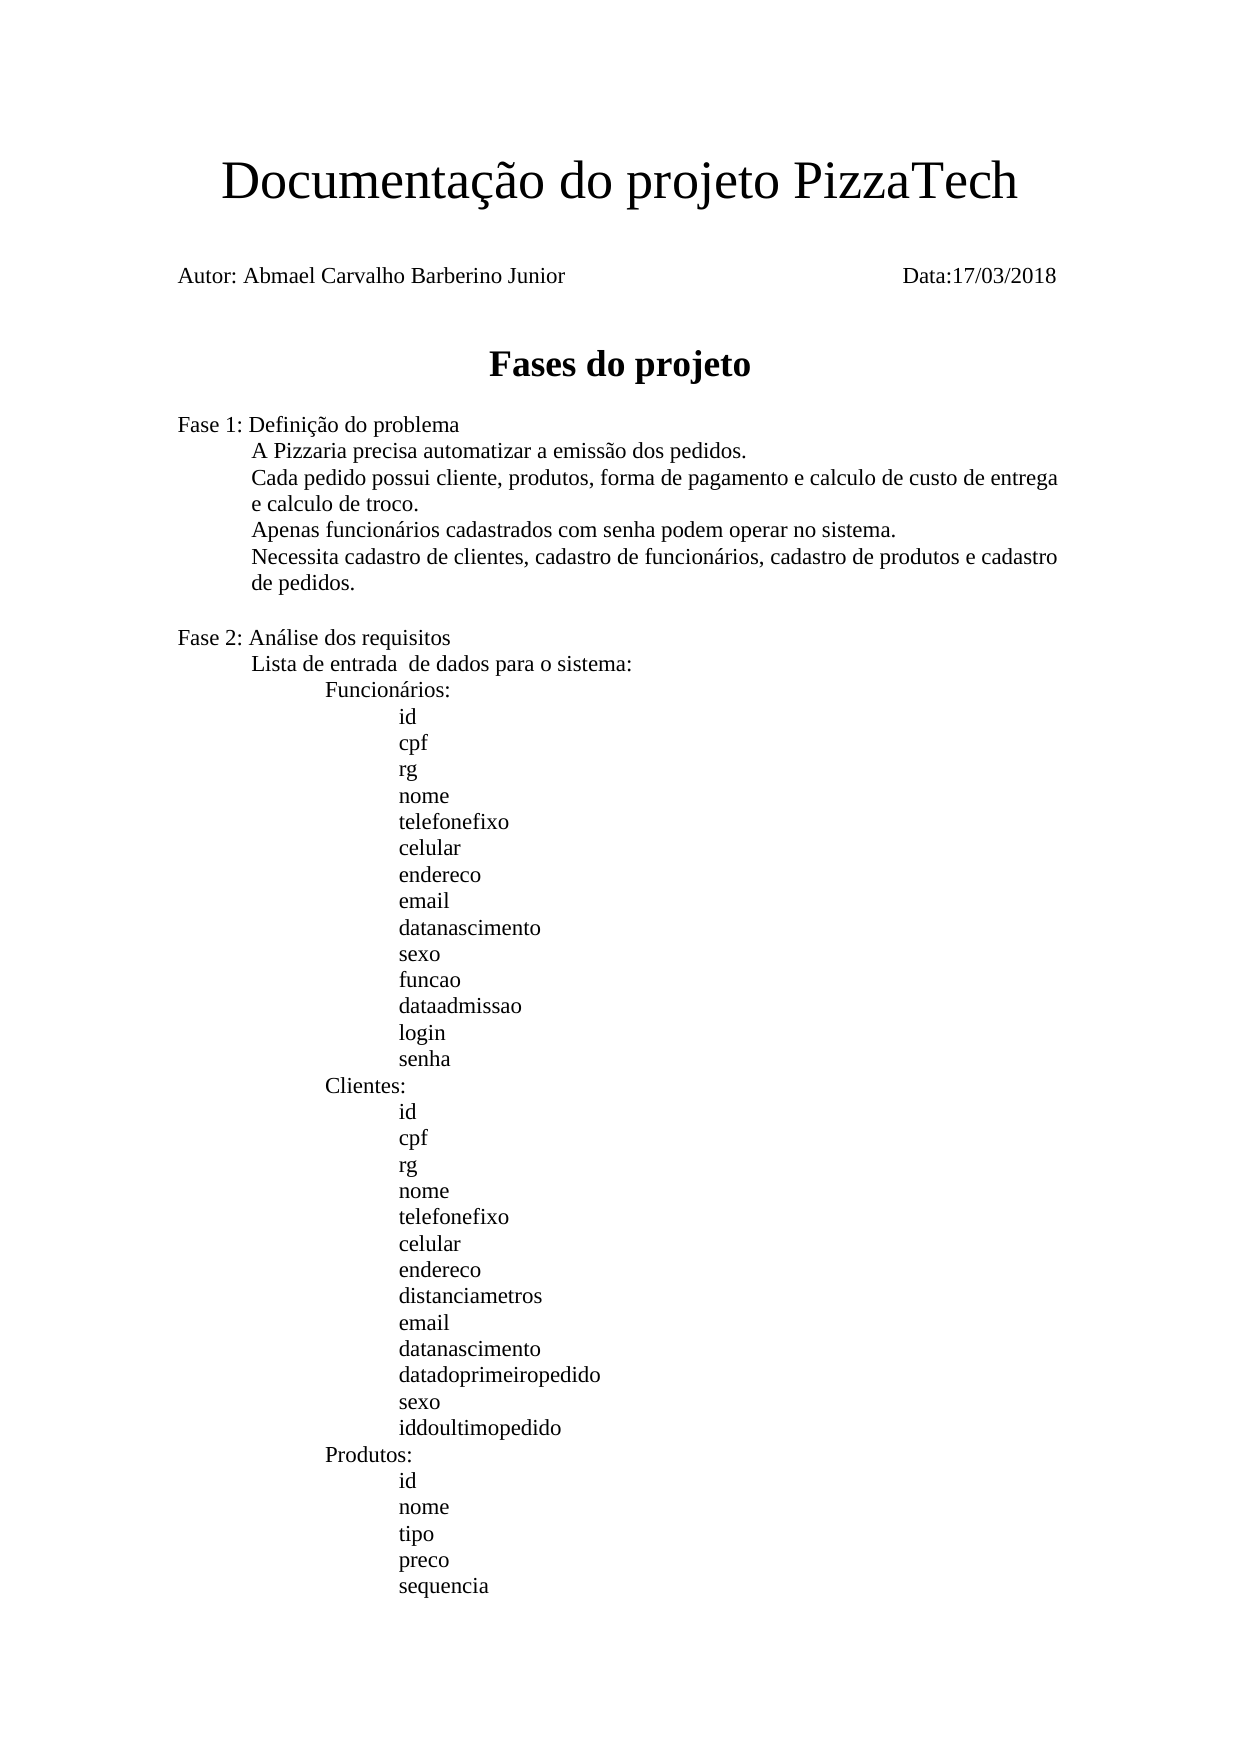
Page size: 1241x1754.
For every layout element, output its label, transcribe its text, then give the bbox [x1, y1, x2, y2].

text id [177, 1098, 1063, 1124]
text Cada pedido possui cliente, produtos, forma de pagamento e calculo de custo de entrega e calculo de troco. [251, 464, 1063, 517]
text email [325, 1309, 1063, 1335]
text dataadmissao [177, 993, 1063, 1019]
text sequencia [325, 1572, 1063, 1599]
text datanascimento [177, 913, 1063, 940]
text Autor: Abmael Carvalho Barberino Junior Data:17/03/2018 [177, 263, 1063, 289]
text Documentação do projeto PizzaTech [177, 148, 1063, 210]
text telefonefixo [325, 1203, 1063, 1230]
text nome [325, 782, 1063, 808]
text Funcionários: [177, 676, 1063, 703]
text preco [325, 1546, 1063, 1572]
text rg [251, 755, 1063, 782]
text tipo [325, 1520, 1063, 1546]
text telefonefixo [325, 808, 1063, 834]
text nome [325, 1493, 1063, 1520]
text rg [325, 1151, 1063, 1177]
text A Pizzaria precisa automatizar a emissão dos pedidos. [177, 437, 1063, 464]
text distanciametros [325, 1282, 1063, 1309]
text Clientes: [177, 1072, 1063, 1098]
text datanascimento [325, 1335, 1063, 1362]
text id [177, 703, 1063, 729]
text cpf [325, 729, 1063, 755]
text nome [325, 1177, 1063, 1203]
text sexo [325, 940, 1063, 966]
text Necessita cadastro de clientes, cadastro de funcionários, cadastro de produtos e cadastro de pedidos. [251, 543, 1063, 596]
text Fases do projeto [177, 342, 1063, 385]
text Fase 2: Análise dos requisitos [177, 624, 1063, 650]
text Apenas funcionários cadastrados com senha podem operar no sistema. [177, 517, 1063, 543]
text email [325, 887, 1063, 913]
text id [177, 1467, 1063, 1493]
text senha [177, 1045, 1063, 1072]
text Lista de entrada de dados para o sistema: [177, 650, 1063, 676]
text celular [325, 834, 1063, 861]
text Produtos: [177, 1441, 1063, 1467]
text Fase 1: Definição do problema [177, 411, 1063, 437]
text celular [325, 1230, 1063, 1256]
text endereco [325, 861, 1063, 887]
text sexo [325, 1388, 1063, 1414]
text datadoprimeiropedido [325, 1362, 1063, 1388]
text endereco [325, 1256, 1063, 1282]
text funcao [177, 966, 1063, 993]
text login [325, 1019, 1063, 1045]
text iddoultimopedido [325, 1414, 1063, 1441]
text cpf [325, 1124, 1063, 1151]
